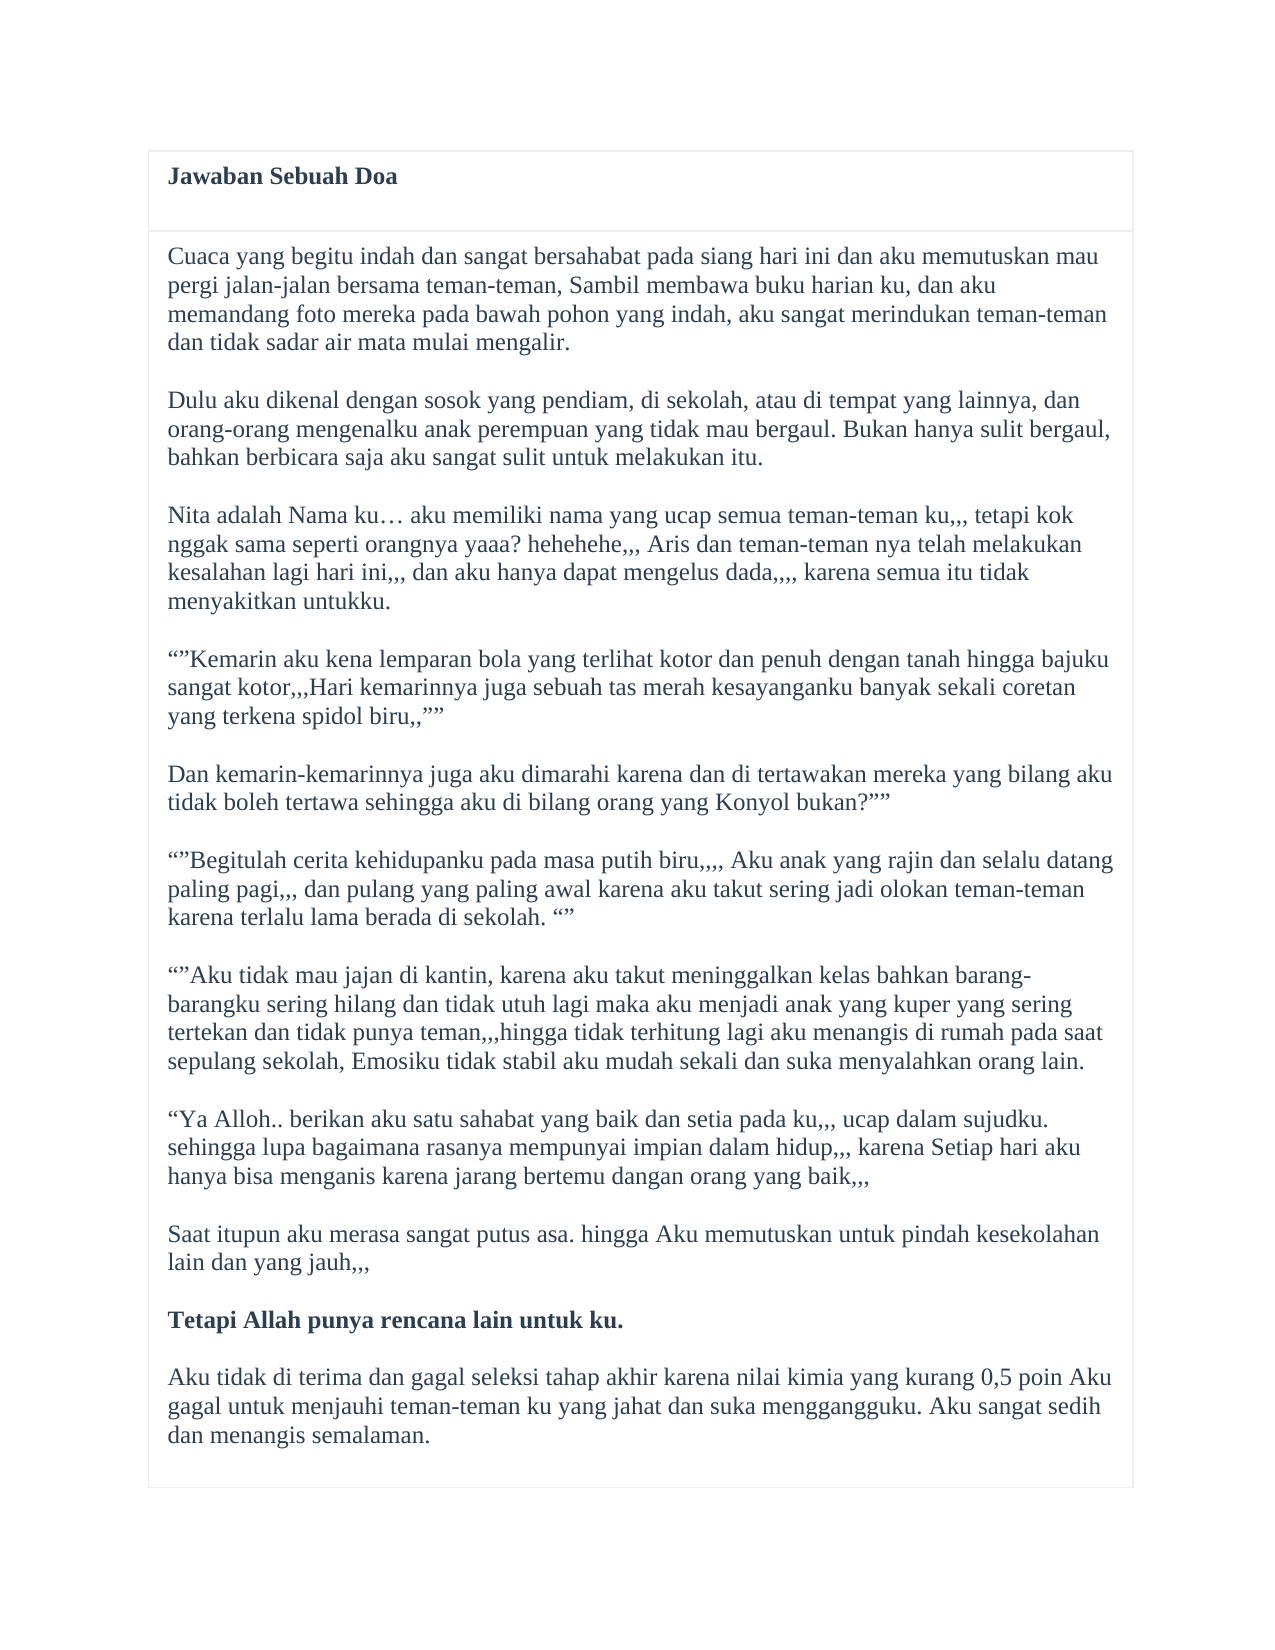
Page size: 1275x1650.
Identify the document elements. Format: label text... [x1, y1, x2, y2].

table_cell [149, 232, 1132, 1487]
table_header Jawaban Sebuah Doa [149, 152, 1132, 230]
